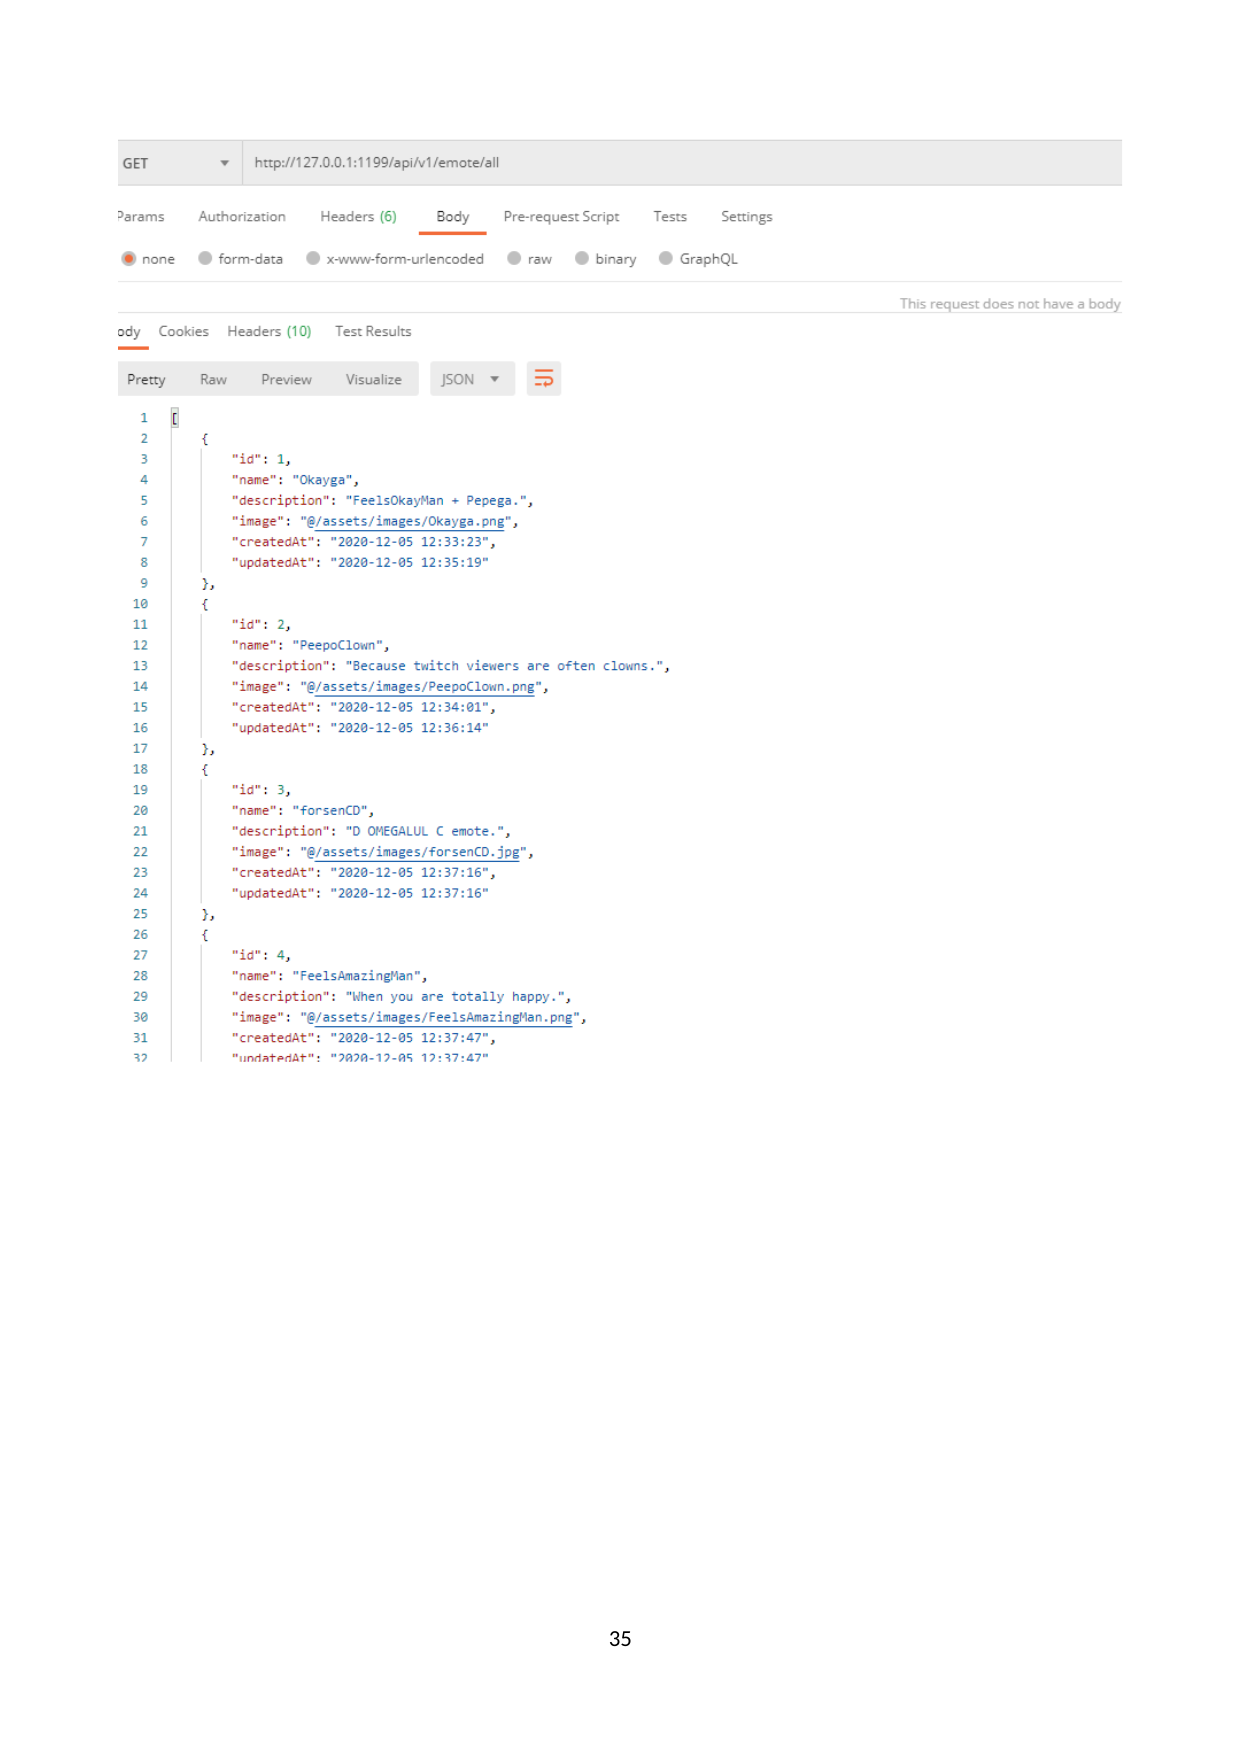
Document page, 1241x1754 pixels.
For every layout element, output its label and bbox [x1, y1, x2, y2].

picture [118, 118, 1123, 1071]
